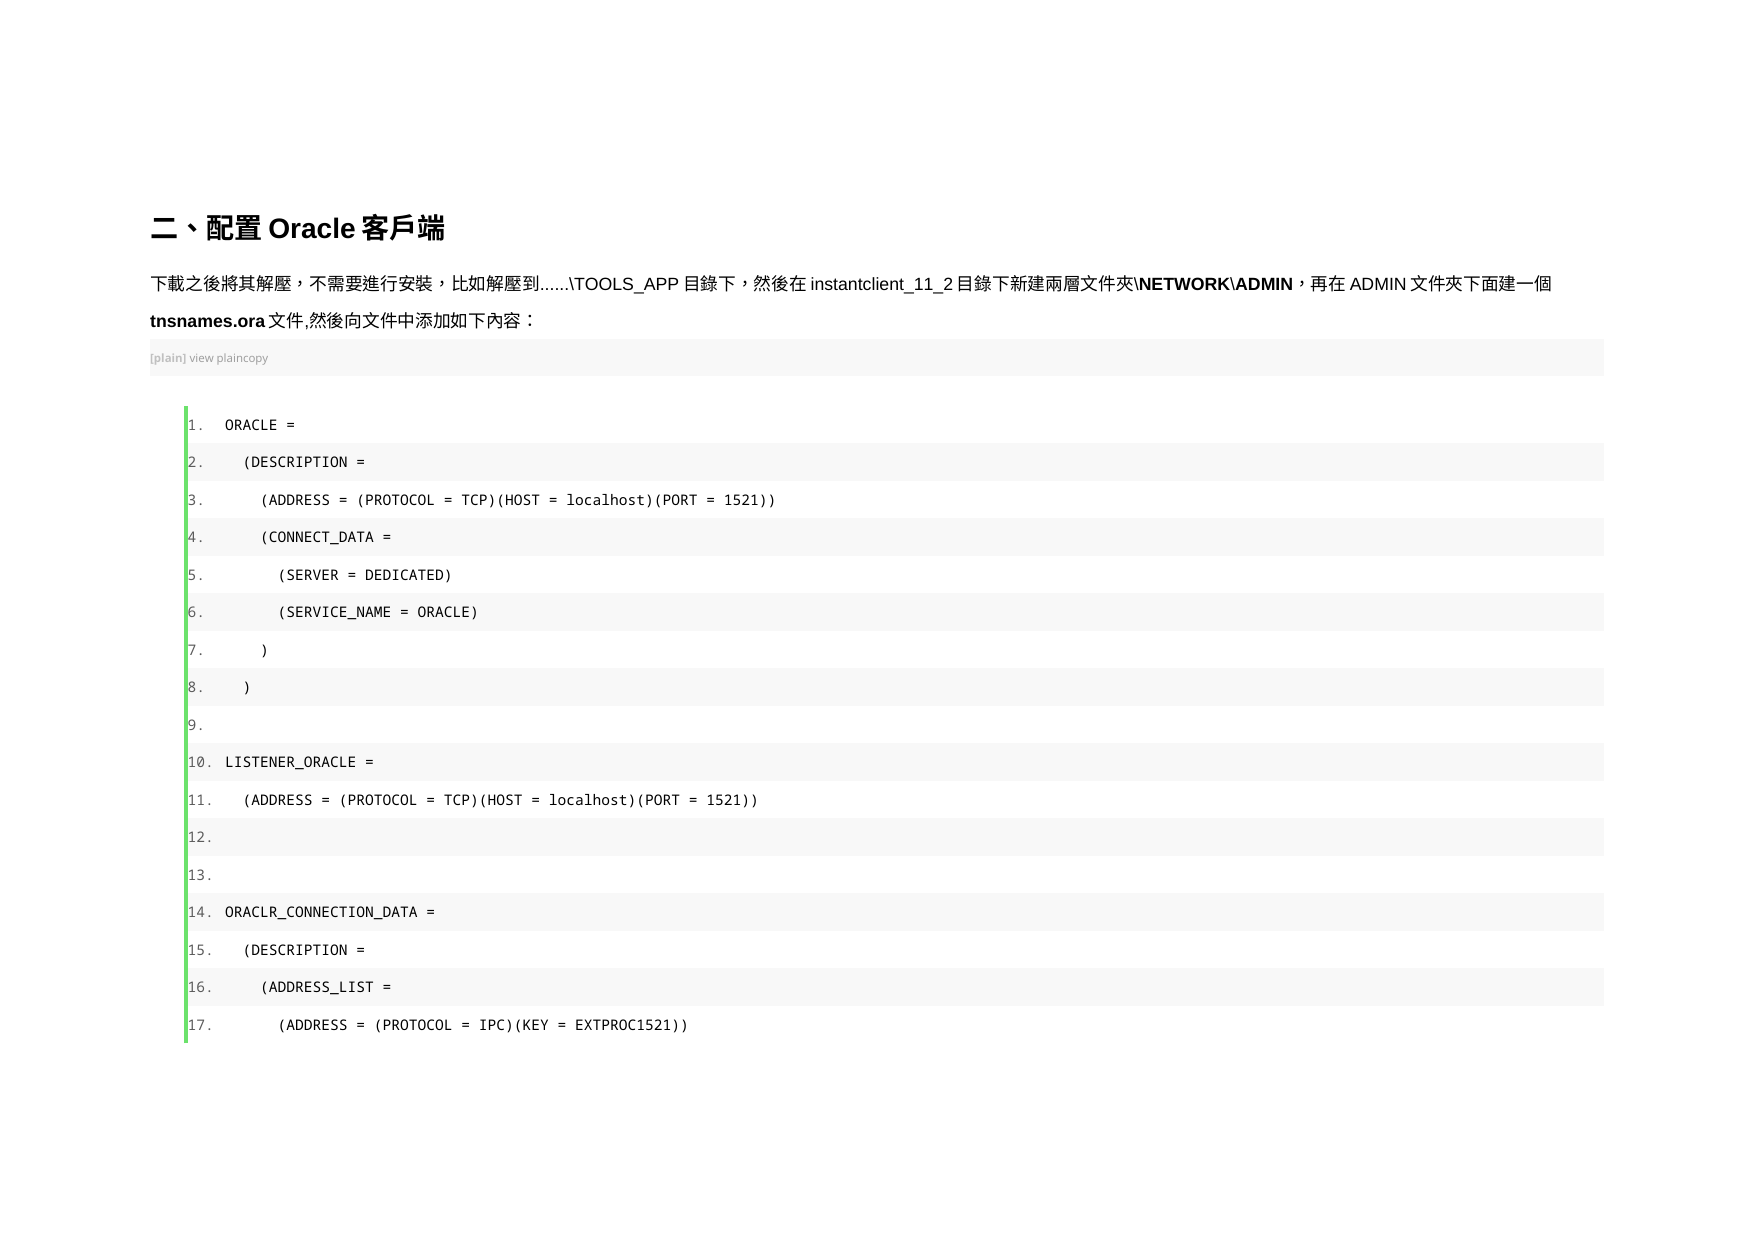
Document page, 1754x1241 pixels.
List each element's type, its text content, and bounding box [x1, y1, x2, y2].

text [plain] view plaincopy [150, 339, 1604, 376]
text 下載之後將其解壓，不需要進行安裝，比如解壓到......\TOOLS_APP目錄下，然後在instantclient_11_2目錄下新建兩層文件夾\NETWORK\ADMIN，再在ADMIN文件夾下面建一個tnsnames.ora文件,然後向文件中添加如下內容： [150, 264, 1604, 339]
list (ADDRESS = (PROTOCOL = TCP)(HOST = localhost)(PORT = 1521)) [188, 481, 1604, 518]
list ORACLR_CONNECTION_DATA = [188, 893, 1604, 931]
list (ADDRESS_LIST = [188, 968, 1604, 1006]
list ) [188, 631, 1604, 668]
list (ADDRESS = (PROTOCOL = IPC)(KEY = EXTPROC1521)) [188, 1006, 1604, 1043]
list (ADDRESS = (PROTOCOL = TCP)(HOST = localhost)(PORT = 1521)) [188, 781, 1604, 818]
list (DESCRIPTION = [188, 931, 1604, 968]
list ORACLE = [188, 406, 1604, 443]
list (CONNECT_DATA = [188, 518, 1604, 556]
list LISTENER_ORACLE = [188, 743, 1604, 781]
text 二、配置Oracle客戶端 [150, 189, 1604, 264]
list (DESCRIPTION = [188, 443, 1604, 481]
list (SERVICE_NAME = ORACLE) [188, 593, 1604, 631]
list (SERVER = DEDICATED) [188, 556, 1604, 593]
list ) [188, 668, 1604, 706]
